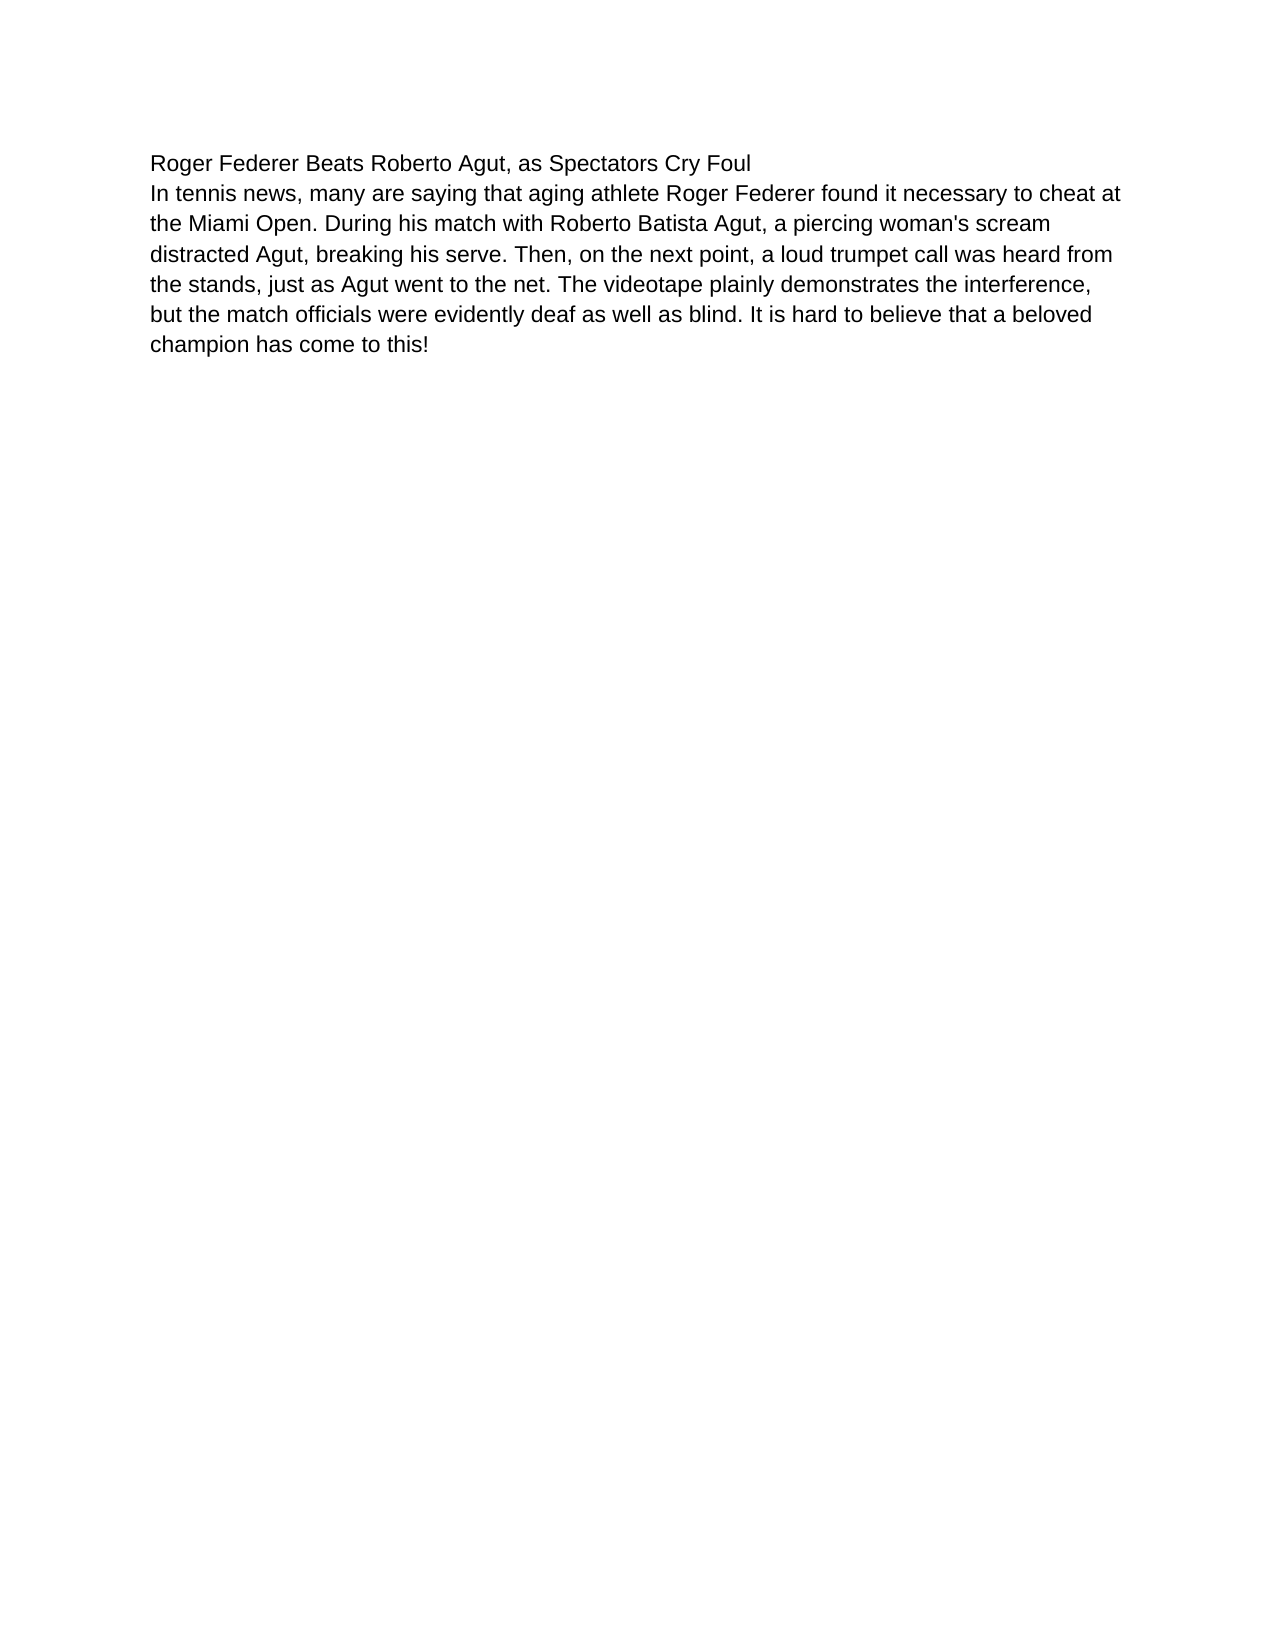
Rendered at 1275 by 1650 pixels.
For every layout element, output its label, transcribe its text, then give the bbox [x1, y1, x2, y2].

text Roger Federer Beats Roberto Agut, as Spectators Cry Foul [150, 150, 1125, 176]
text In tennis news, many are saying that aging athlete Roger Federer found it necessary to cheat at the Miami Open. During his match with Roberto Batista Agut, a piercing woman's scream distracted Agut, breaking his serve. Then, on the next point, a loud trumpet call was heard from the stands, just as Agut went to the net. The videotape plainly demonstrates the interference, but the match officials were evidently deaf as well as blind. It is hard to believe that a beloved champion has come to this! [150, 180, 1125, 358]
